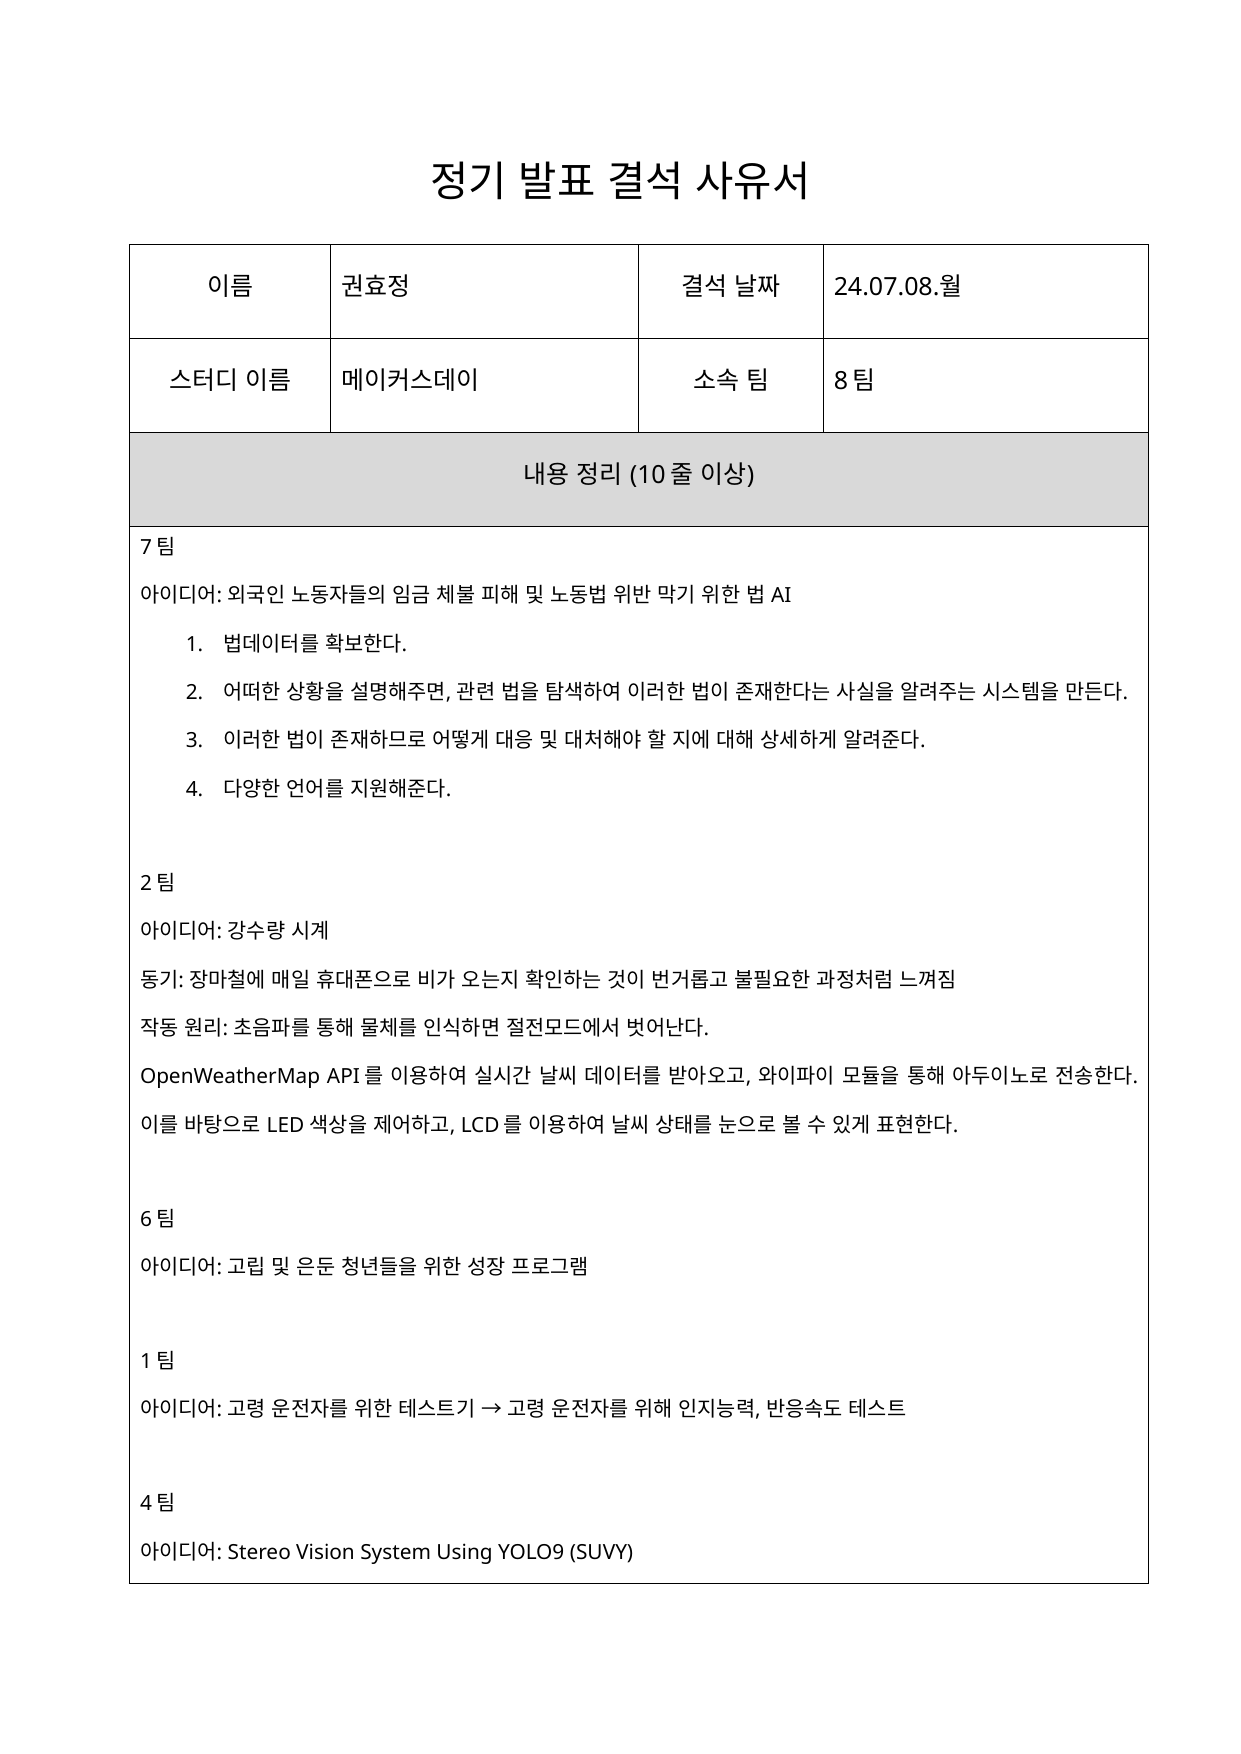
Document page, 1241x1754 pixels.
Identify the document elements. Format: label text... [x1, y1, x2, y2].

table_cell 소속 팀 [639, 339, 823, 432]
text 정기 발표 결석 사유서 [118, 148, 1122, 208]
table_cell 메이커스데이 [331, 339, 638, 432]
table_cell 내용 정리 (10줄 이상) [130, 433, 1148, 526]
table_header 권효정 [331, 245, 638, 338]
table_header 결석 날짜 [639, 245, 823, 338]
table_cell 스터디 이름 [130, 339, 330, 432]
table_header 이름 [130, 245, 330, 338]
table_header 24.07.08.월 [824, 245, 1148, 338]
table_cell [130, 527, 1148, 1582]
table_cell 8팀 [824, 339, 1148, 432]
